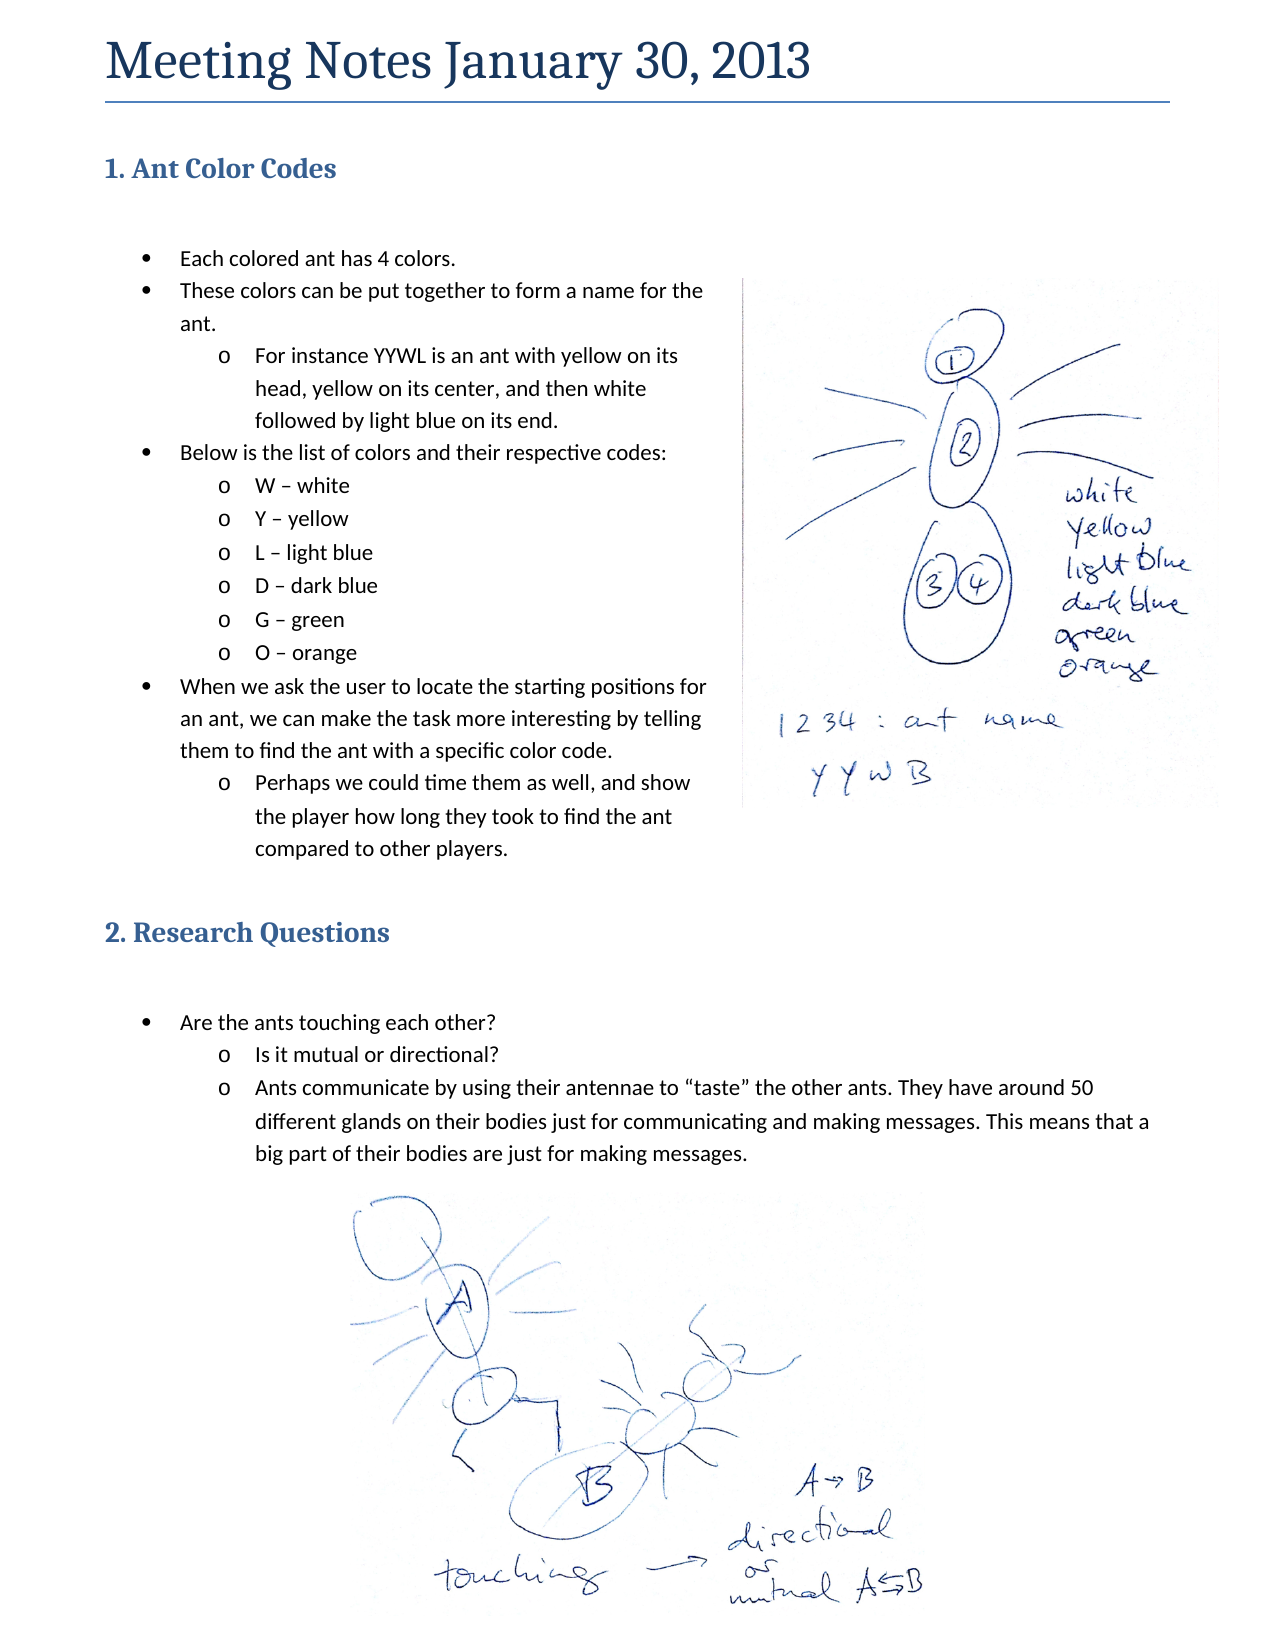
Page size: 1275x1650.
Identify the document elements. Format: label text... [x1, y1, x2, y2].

list O – orange [217, 638, 742, 668]
list Are the ants touching each other? [142, 1008, 1170, 1036]
list G – green [217, 605, 742, 634]
list Perhaps we could time them as well, and show the player how long they took to find the ant compared to other players. [217, 768, 1170, 862]
subtitle 2. Research Questions [105, 916, 1170, 950]
list Ants communicate by using their antennae to “taste” the other ants. They have around 50 different glands on their bodies just for communicating and making messages. This means that a big part of their bodies are just for making messages. [217, 1073, 1170, 1167]
list When we ask the user to locate the starting positions for an ant, we can make the task more interesting by telling them to find the ant with a specific color code. [142, 672, 742, 764]
subtitle 1. Ant Color Codes [105, 153, 1170, 186]
list Below is the list of colors and their respective codes: [142, 438, 742, 467]
title Meeting Notes January 30, 2013 [105, 30, 1170, 101]
list Y – yellow [217, 504, 742, 533]
list These colors can be put together to form a name for the ant. [142, 276, 1170, 337]
picture [350, 1192, 925, 1616]
list For instance YYWL is an ant with yellow on its head, yellow on its center, and then white followed by light blue on its end. [217, 341, 742, 434]
list L – light blue [217, 538, 742, 567]
picture [742, 278, 1219, 808]
list W – white [217, 471, 742, 500]
list Each colored ant has 4 colors. [142, 244, 1170, 272]
list D – dark blue [217, 571, 742, 601]
list Is it mutual or directional? [217, 1040, 1170, 1069]
